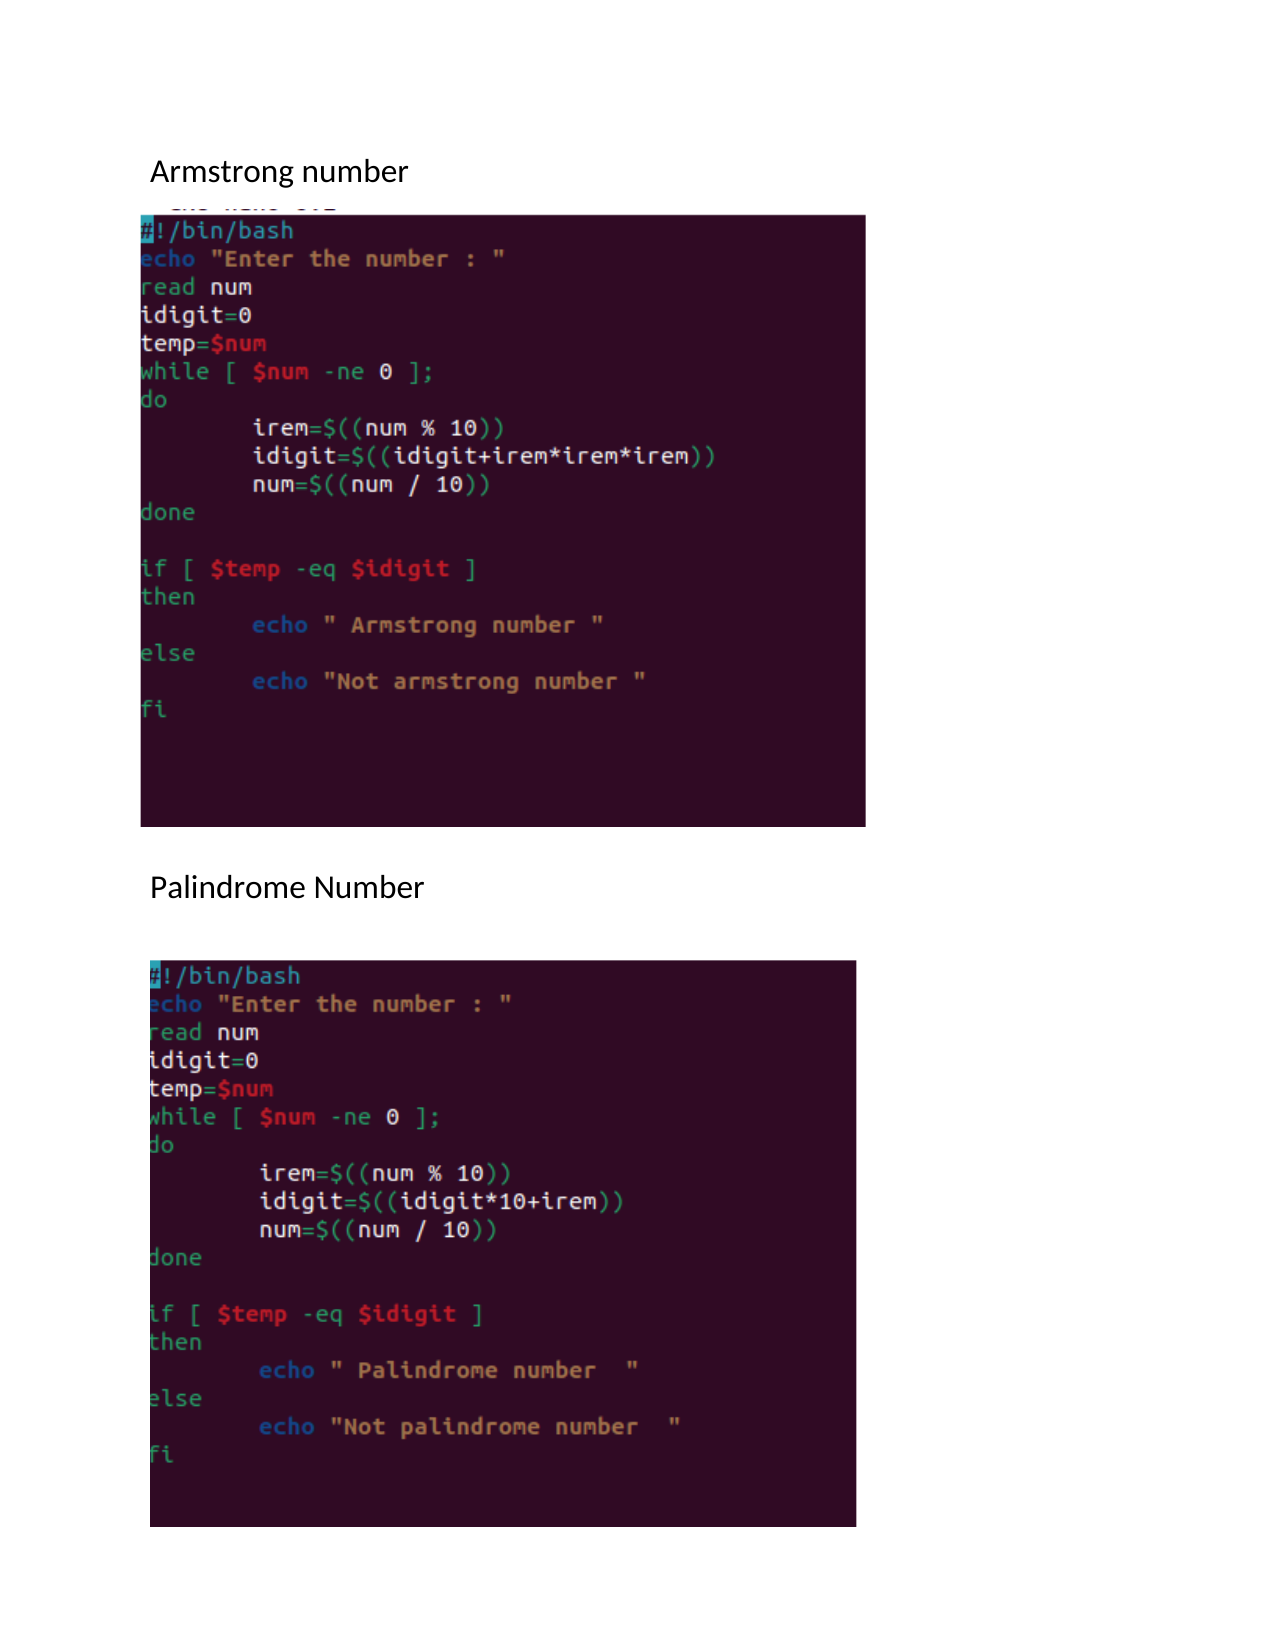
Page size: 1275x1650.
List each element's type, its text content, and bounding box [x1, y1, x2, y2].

text Palindrome Number [150, 866, 1125, 906]
picture [140, 209, 866, 827]
text Armstrong number [150, 150, 1125, 191]
picture [150, 959, 857, 1527]
